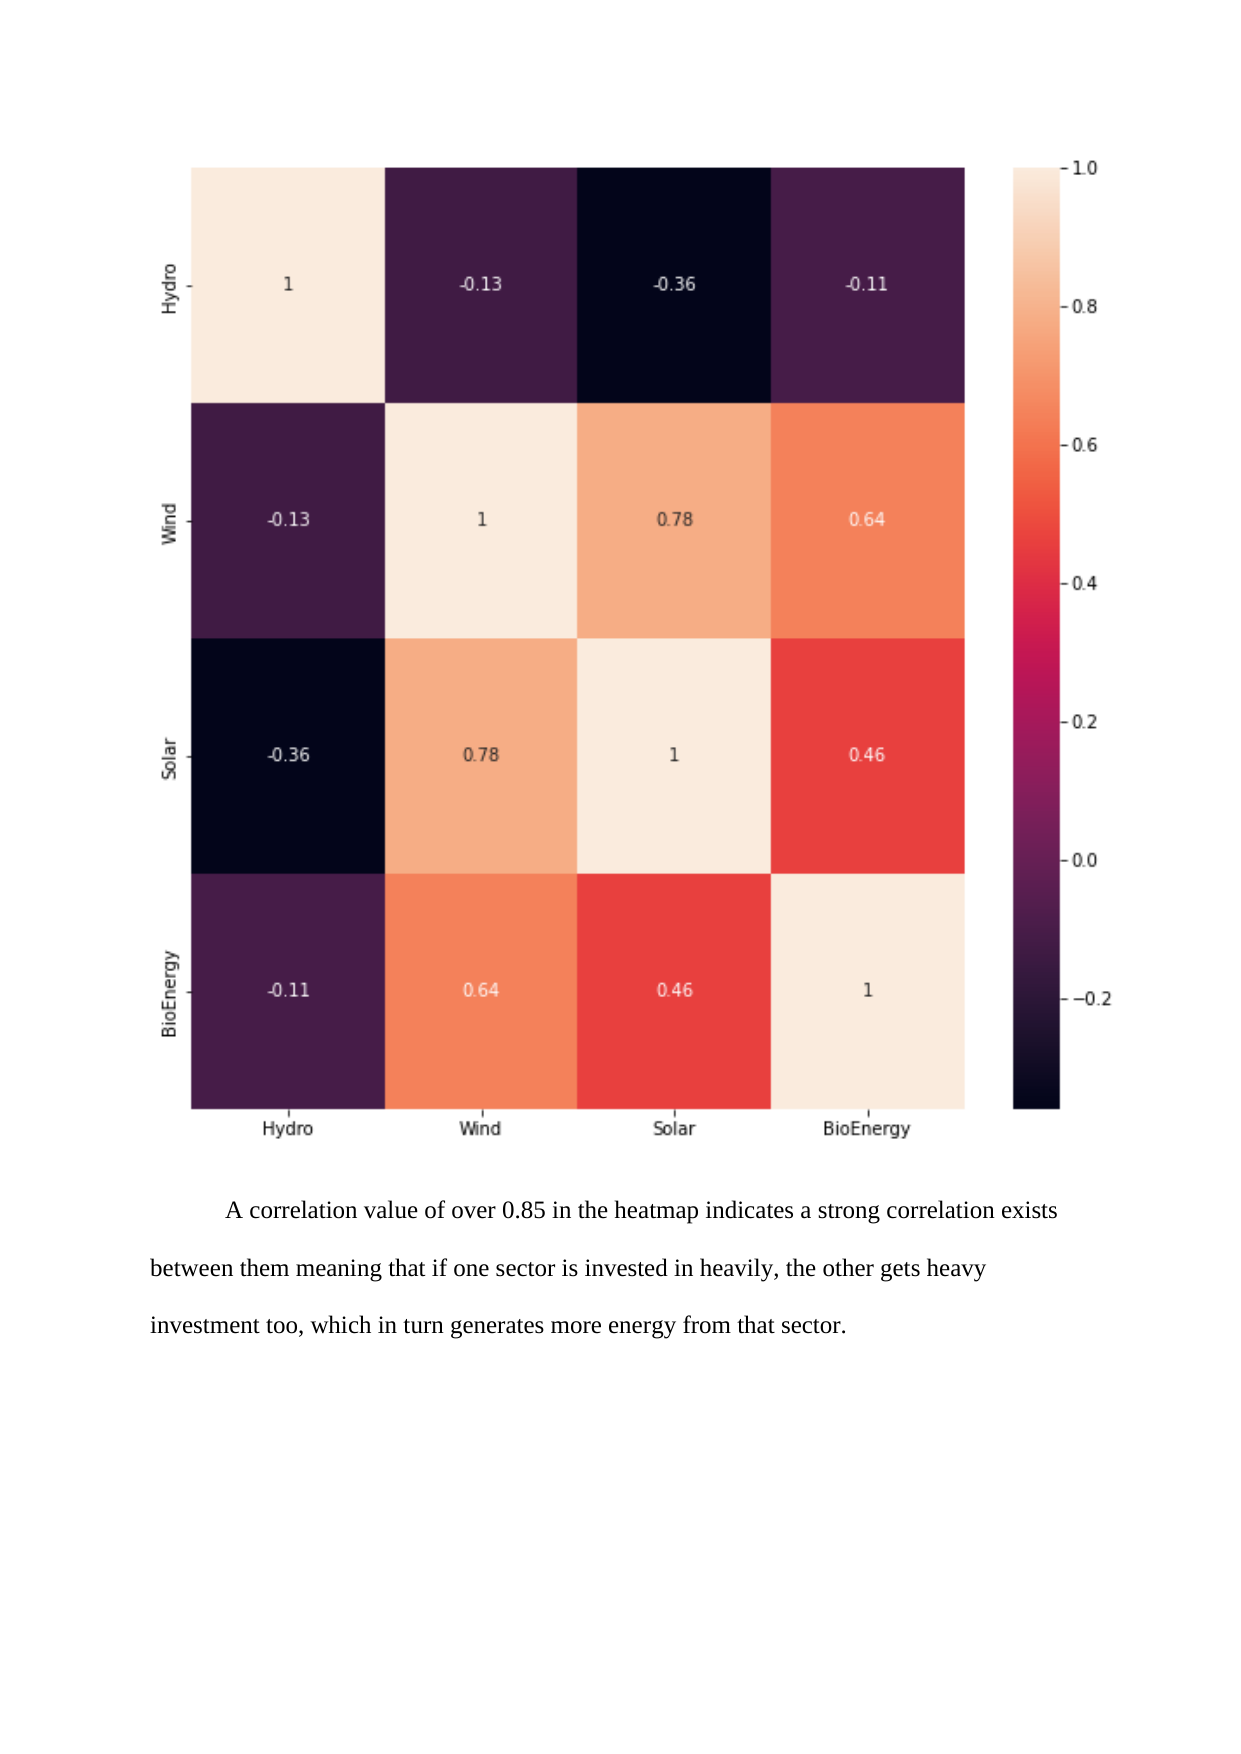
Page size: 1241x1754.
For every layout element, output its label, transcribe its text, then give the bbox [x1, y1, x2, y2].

text A correlation value of over 0.85 in the heatmap indicates a strong correlation exists between them meaning that if one sector is invested in heavily, the other gets heavy investment too, which in turn generates more energy from that sector. [150, 1196, 1090, 1339]
picture [150, 150, 1125, 1151]
